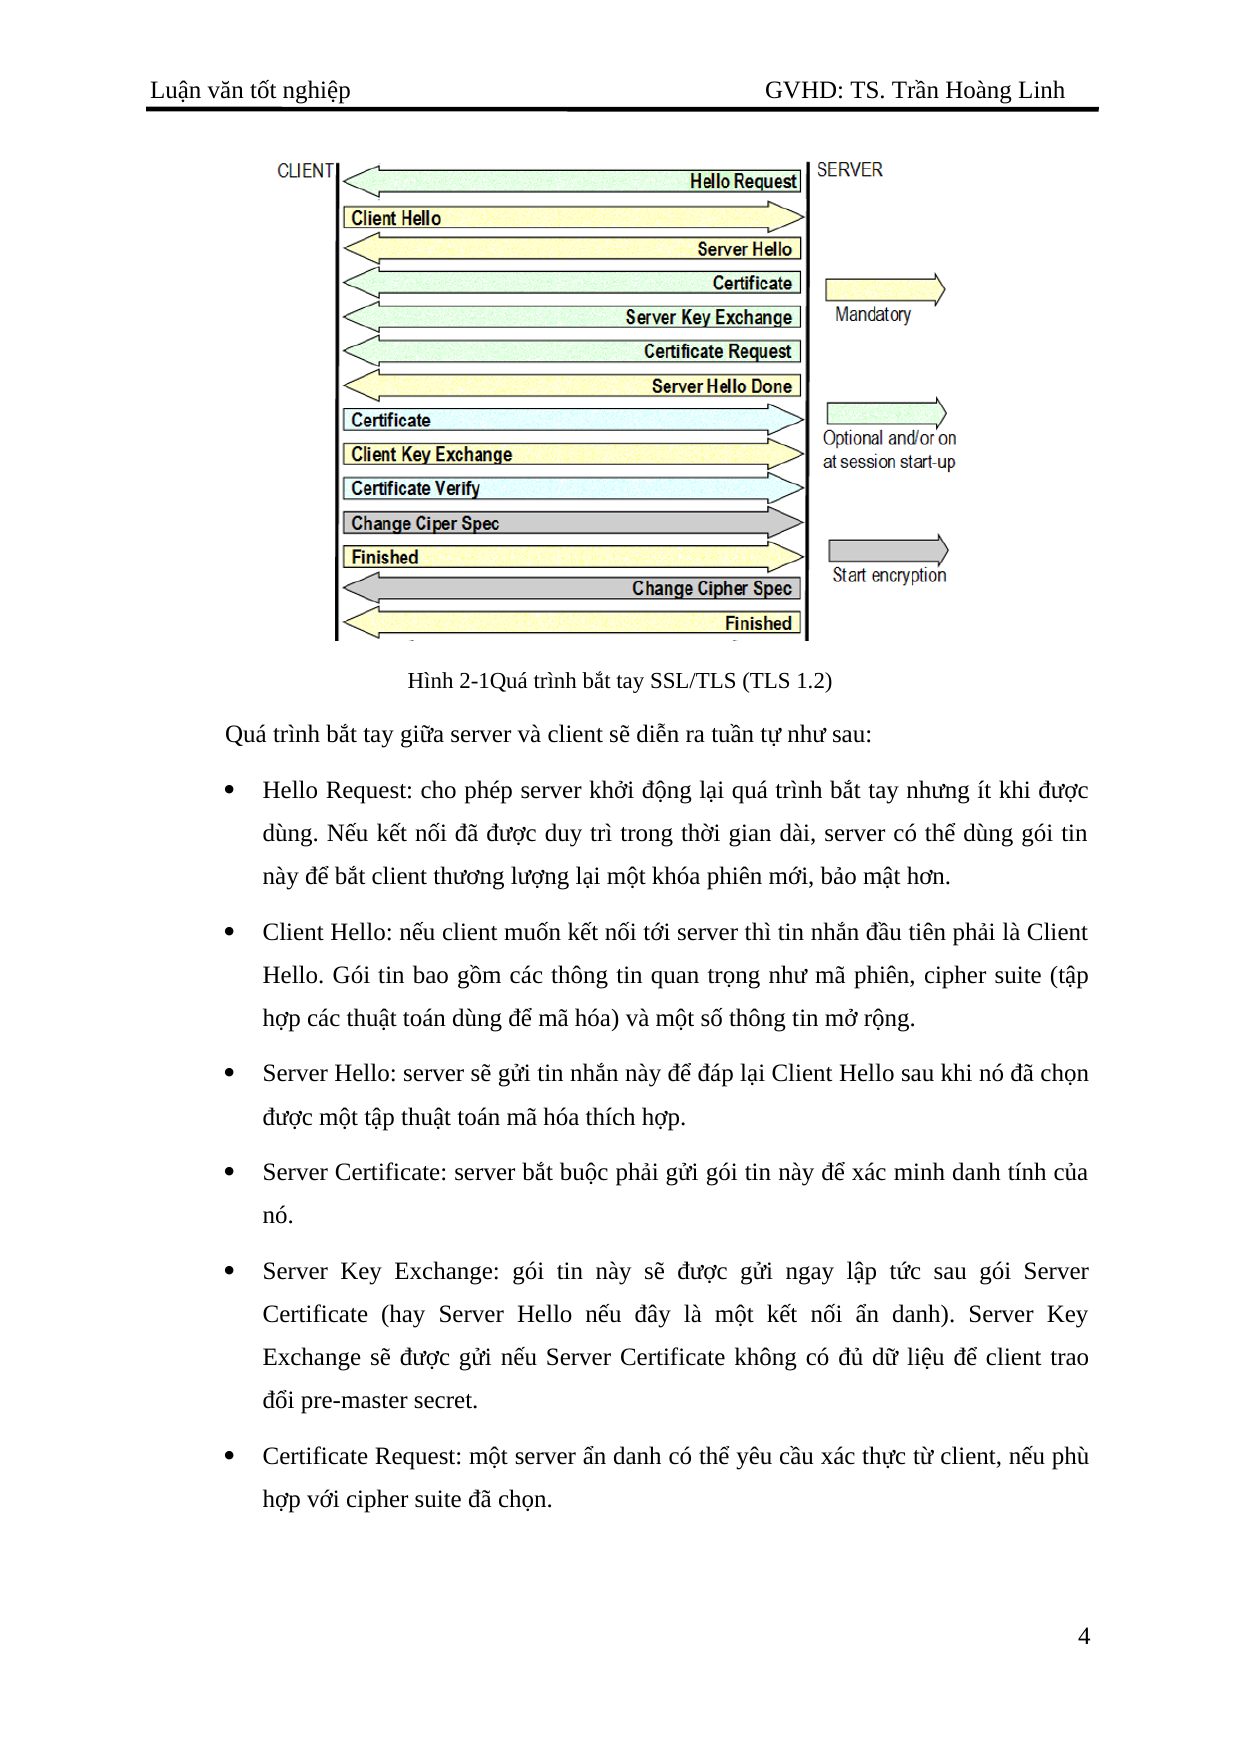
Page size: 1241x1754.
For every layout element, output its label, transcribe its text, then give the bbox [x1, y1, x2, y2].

list Hello Request: cho phép server khởi động lại quá trình bắt tay nhưng ít khi được dùng. Nếu kết nối đã được duy trì trong thời gian dài, server có thể dùng gói tin này để bắt client thương lượng lại một khóa phiên mới, bảo mật hơn. [225, 775, 1090, 890]
list Server Hello: server sẽ gửi tin nhắn này để đáp lại Client Hello sau khi nó đã chọn được một tập thuật toán mã hóa thích hợp. [225, 1058, 1090, 1130]
list Server Key Exchange: gói tin này sẽ được gửi ngay lập tức sau gói Server Certificate (hay Server Hello nếu đây là một kết nối ẩn danh). Server Key Exchange sẽ được gửi nếu Server Certificate không có đủ dữ liệu để client trao đổi pre-master secret. [225, 1256, 1090, 1414]
text Quá trình bắt tay giữa server và client sẽ diễn ra tuần tự như sau: [150, 719, 1090, 748]
picture [271, 150, 969, 641]
list Server Certificate: server bắt buộc phải gửi gói tin này để xác minh danh tính của nó. [225, 1157, 1090, 1229]
text Hình -Quá trình bắt tay SSL/TLS (TLS 1.2) [150, 667, 1090, 693]
list Certificate Request: một server ẩn danh có thể yêu cầu xác thực từ client, nếu phù hợp với cipher suite đã chọn. [225, 1441, 1090, 1513]
list Client Hello: nếu client muốn kết nối tới server thì tin nhắn đầu tiên phải là Client Hello. Gói tin bao gồm các thông tin quan trọng như mã phiên, cipher suite (tập hợp các thuật toán dùng để mã hóa) và một số thông tin mở rộng. [225, 917, 1090, 1032]
